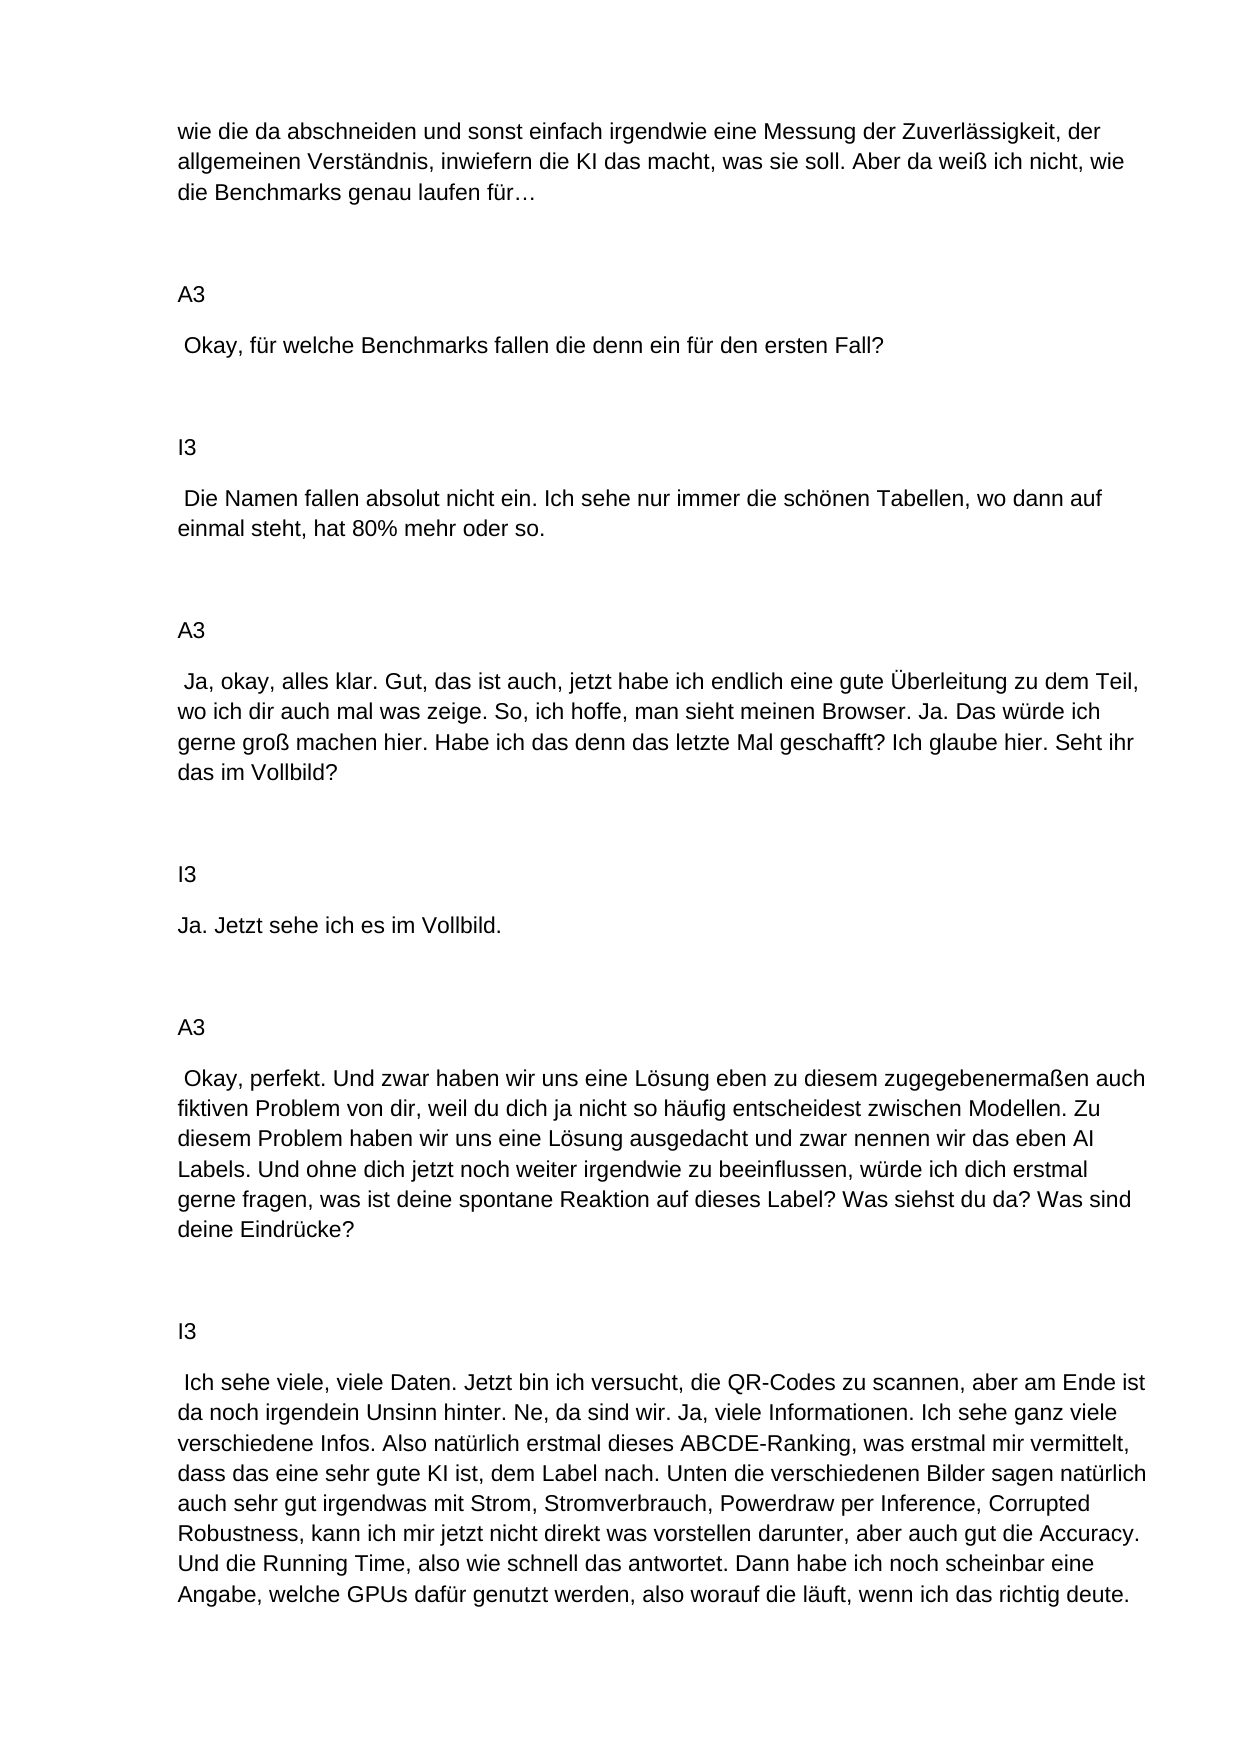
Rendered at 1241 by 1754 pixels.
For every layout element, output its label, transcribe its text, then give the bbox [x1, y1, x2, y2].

text I3 [177, 434, 1152, 460]
text Die Namen fallen absolut nicht ein. Ich sehe nur immer die schönen Tabellen, wo dann auf einmal steht, hat 80% mehr oder so. [177, 485, 1152, 541]
text A3 [177, 1014, 1152, 1040]
text I3 [177, 1318, 1152, 1344]
text I3 [177, 861, 1152, 887]
text Okay, für welche Benchmarks fallen die denn ein für den ersten Fall? [177, 332, 1152, 358]
text A3 [177, 617, 1152, 643]
text A3 [177, 281, 1152, 307]
text Ja. Jetzt sehe ich es im Vollbild. [177, 912, 1152, 938]
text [177, 1369, 1152, 1607]
text Okay, perfekt. Und zwar haben wir uns eine Lösung eben zu diesem zugegebenermaßen auch fiktiven Problem von dir, weil du dich ja nicht so häufig entscheidest zwischen Modellen. Zu diesem Problem haben wir uns eine Lösung ausgedacht und zwar nennen wir das eben AI Labels. Und ohne dich jetzt noch weiter irgendwie zu beeinflussen, würde ich dich erstmal gerne fragen, was ist deine spontane Reaktion auf dieses Label? Was siehst du da? Was sind deine Eindrücke? [177, 1065, 1152, 1242]
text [177, 118, 1152, 205]
text Ja, okay, alles klar. Gut, das ist auch, jetzt habe ich endlich eine gute Überleitung zu dem Teil, wo ich dir auch mal was zeige. So, ich hoffe, man sieht meinen Browser. Ja. Das würde ich gerne groß machen hier. Habe ich das denn das letzte Mal geschafft? Ich glaube hier. Seht ihr das im Vollbild? [177, 668, 1152, 785]
